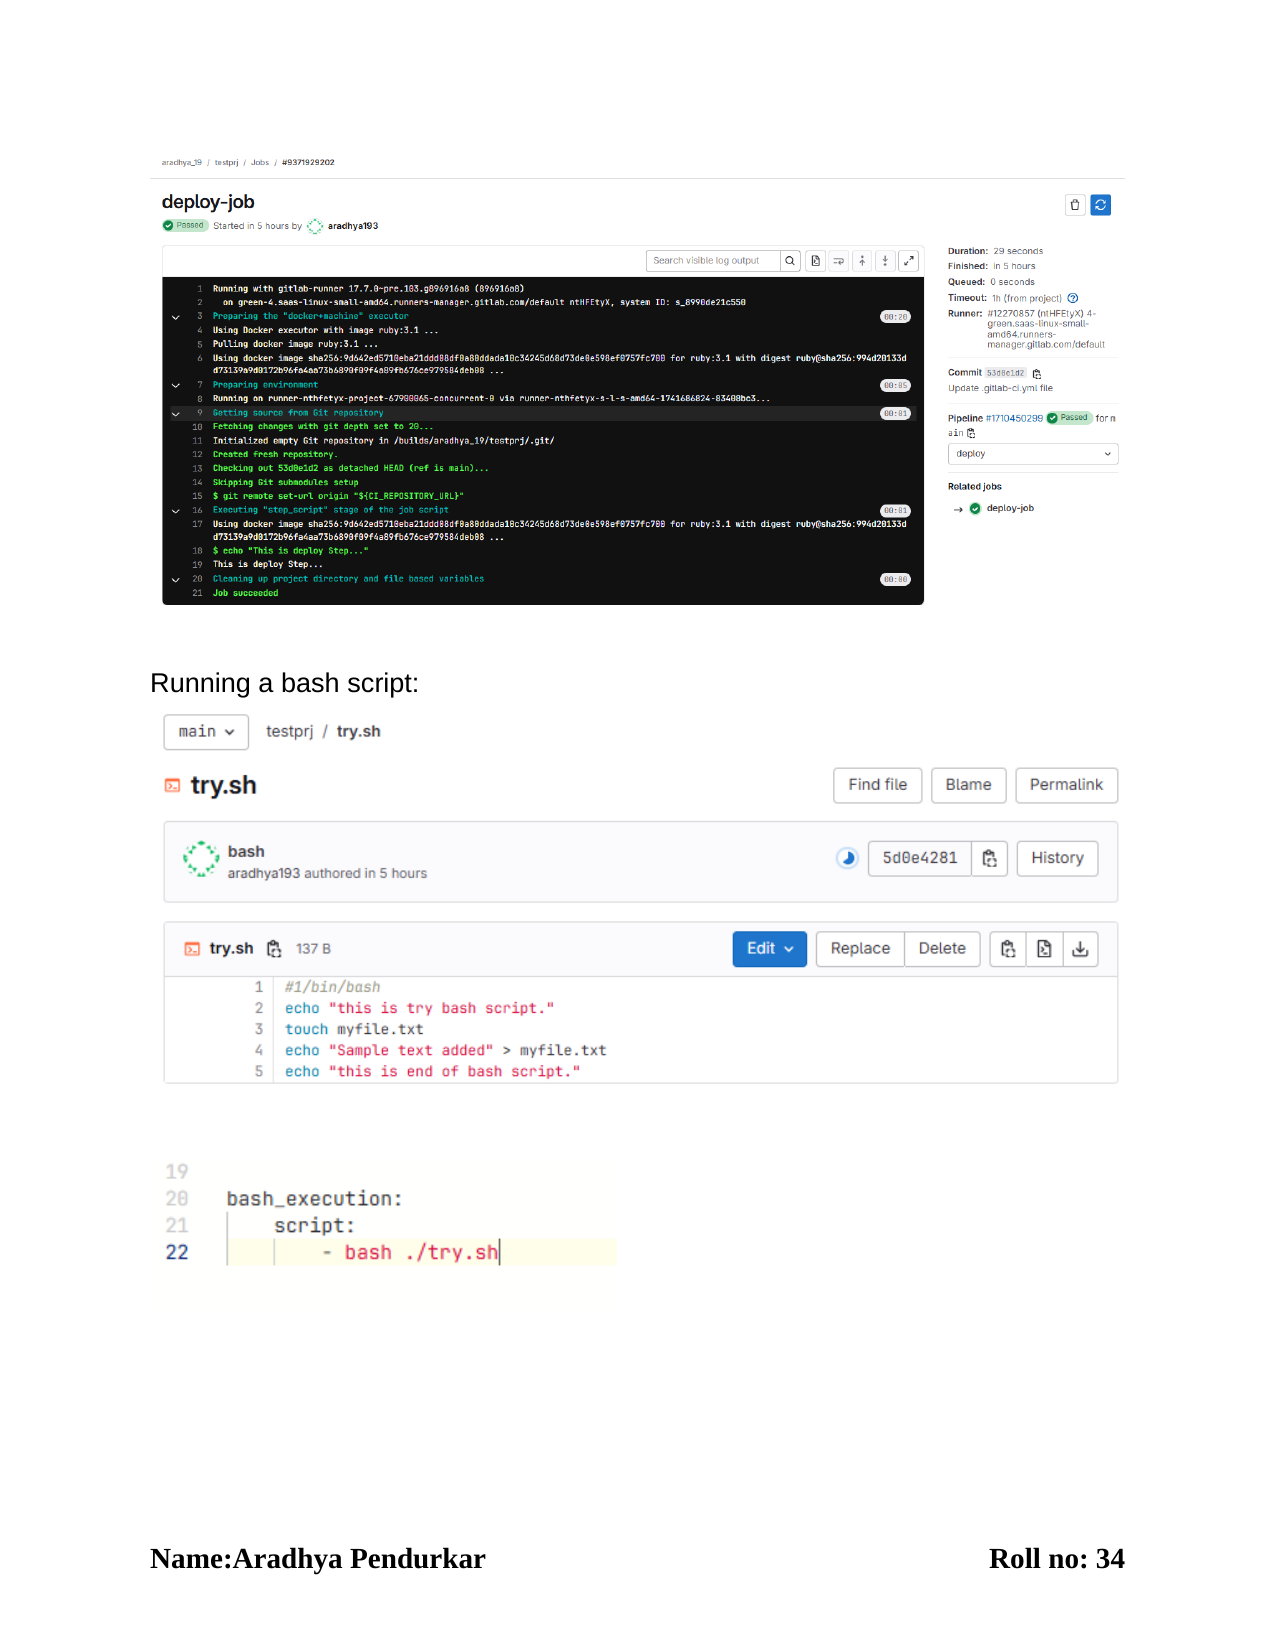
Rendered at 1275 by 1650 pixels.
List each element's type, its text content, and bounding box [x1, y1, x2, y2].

picture [150, 1160, 618, 1313]
picture [150, 150, 1125, 627]
picture [150, 702, 1125, 1157]
text Running a bash script: [150, 667, 1125, 698]
